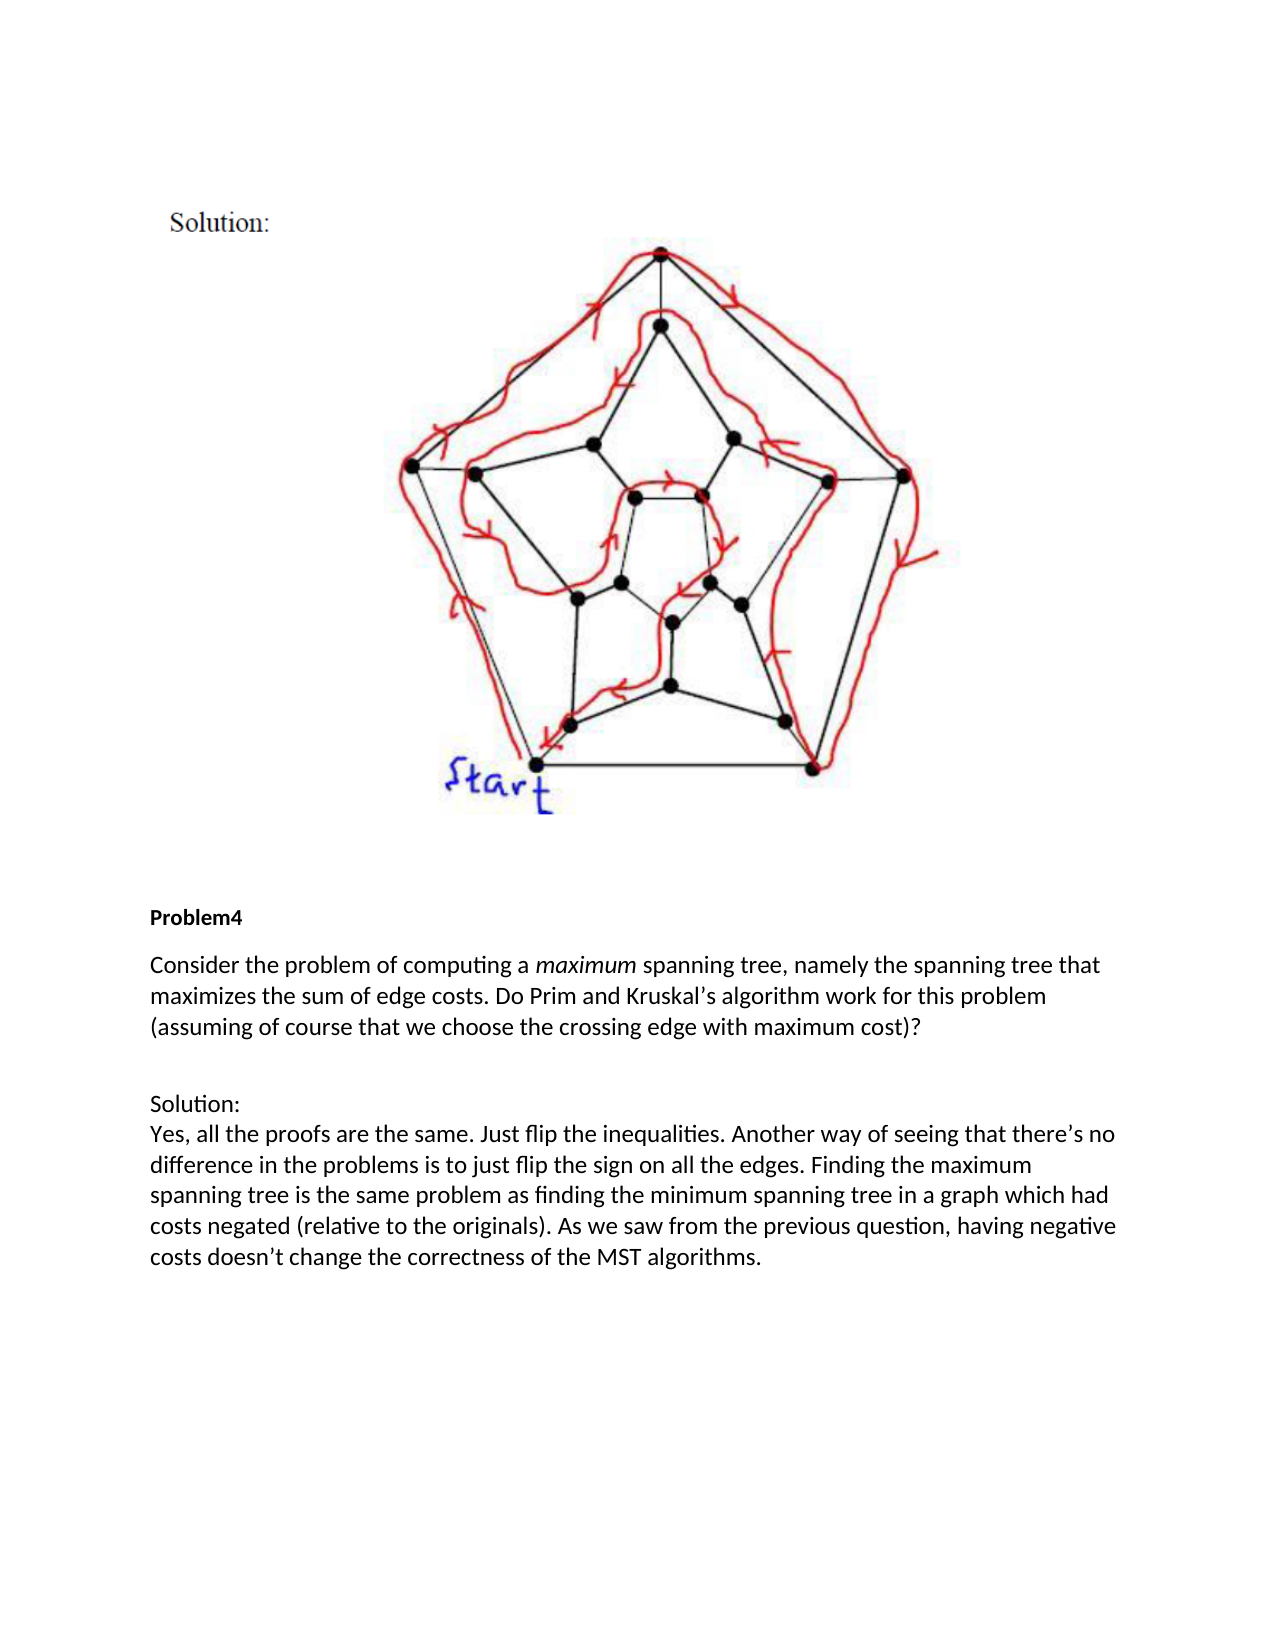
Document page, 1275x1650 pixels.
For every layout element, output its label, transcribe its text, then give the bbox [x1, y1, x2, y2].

text Solution: [150, 1088, 1125, 1119]
text Consider the problem of computing a maximum spanning tree, namely the spanning tree that maximizes the sum of edge costs. Do Prim and Kruskal’s algorithm work for this problem (assuming of course that we choose the crossing edge with maximum cost)? [150, 950, 1125, 1041]
text Problem4 [150, 903, 1125, 931]
text Yes, all the proofs are the same. Just flip the inequalities. Another way of seeing that there’s no difference in the problems is to just flip the sign on all the edges. Finding the maximum spanning tree is the same problem as finding the minimum spanning tree in a graph which had costs negated (relative to the originals). As we saw from the previous question, having negative costs doesn’t change the correctness of the MST algorithms. [150, 1119, 1125, 1271]
